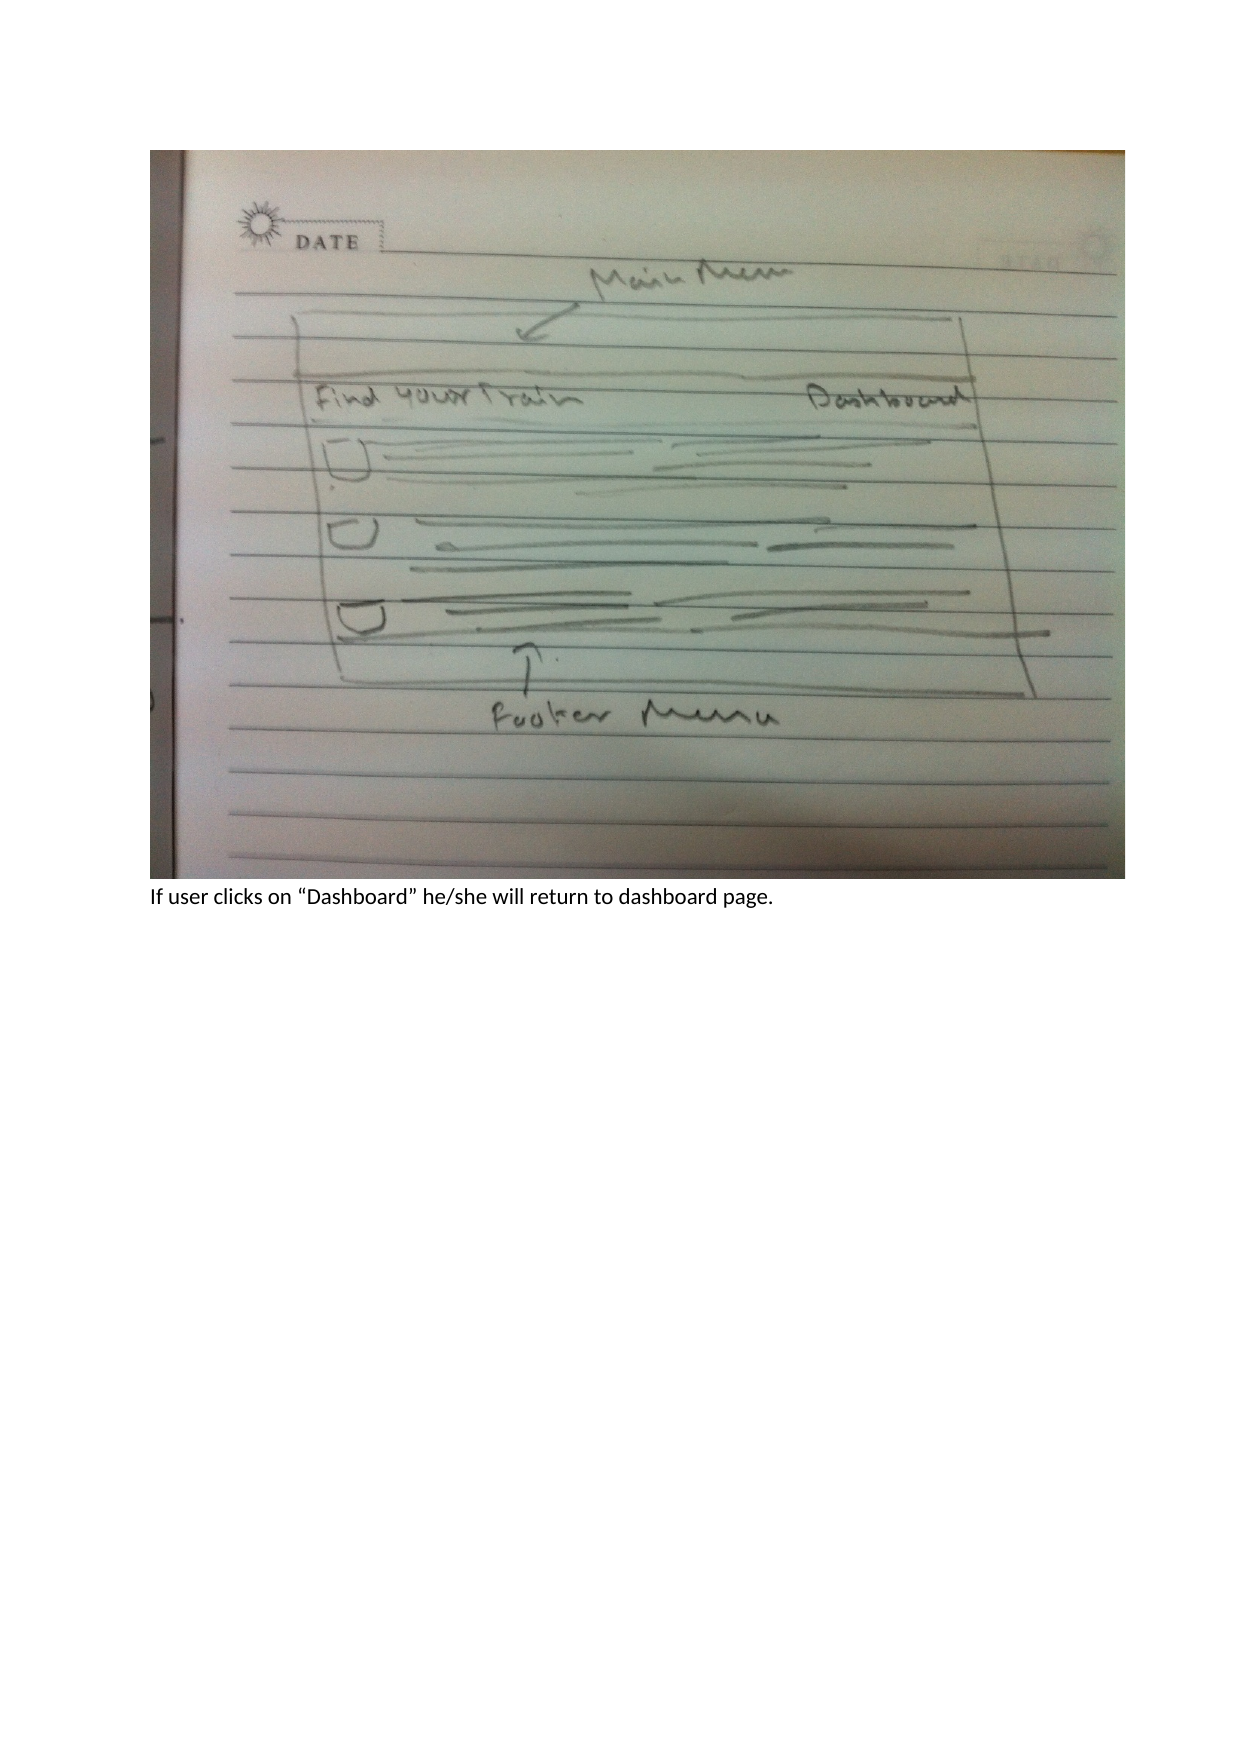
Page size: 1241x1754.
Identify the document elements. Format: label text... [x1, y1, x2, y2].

text If user clicks on “Dashboard” he/she will return to dashboard page. [150, 882, 1090, 910]
picture [150, 150, 1125, 879]
